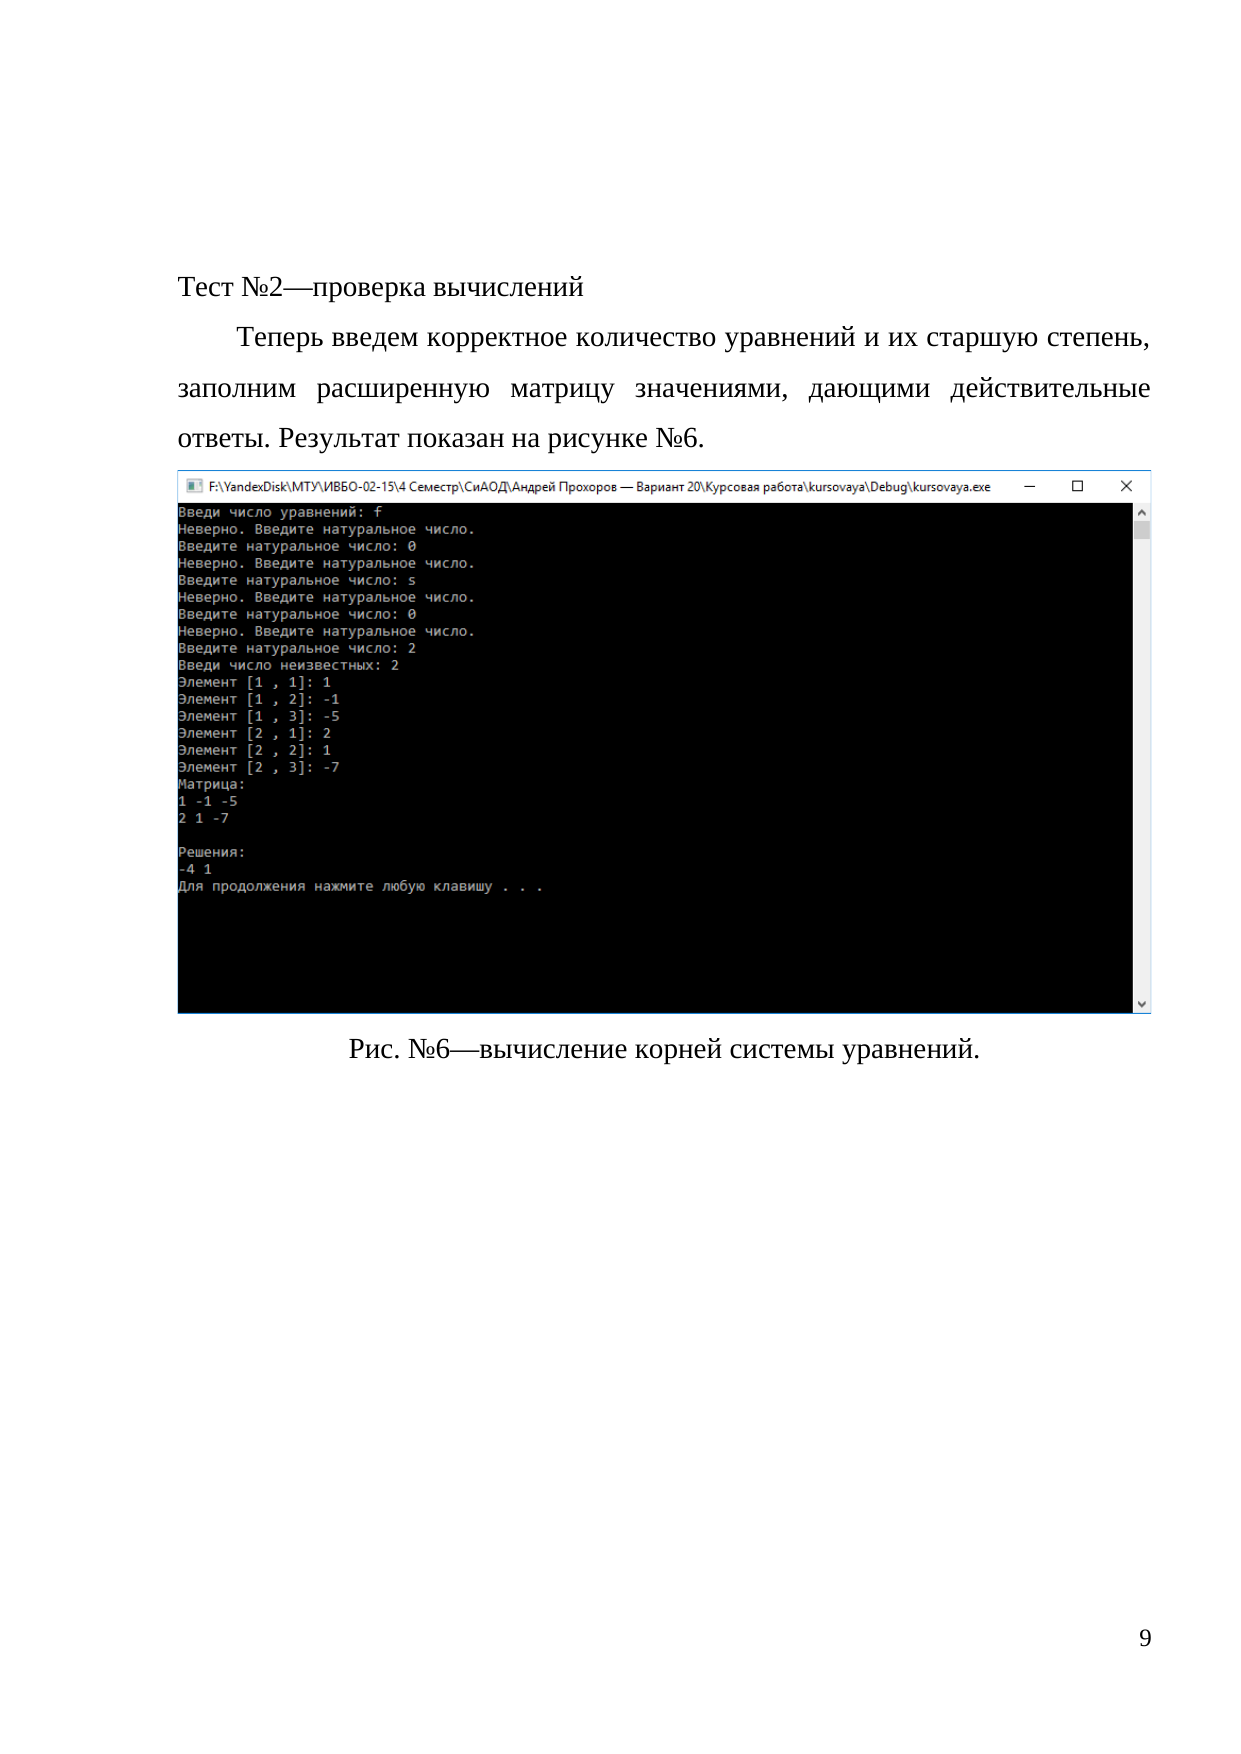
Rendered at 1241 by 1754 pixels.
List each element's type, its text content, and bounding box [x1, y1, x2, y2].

text Рис. №6—вычисление корней системы уравнений. [177, 1014, 1152, 1064]
text Теперь введем корректное количество уравнений и их старшую степень, заполним расширенную матрицу значениями, дающими действительные ответы. Результат показан на рисунке №6. [177, 319, 1152, 453]
text Тест №2—проверка вычислений [177, 269, 1152, 303]
picture [177, 470, 1152, 1014]
